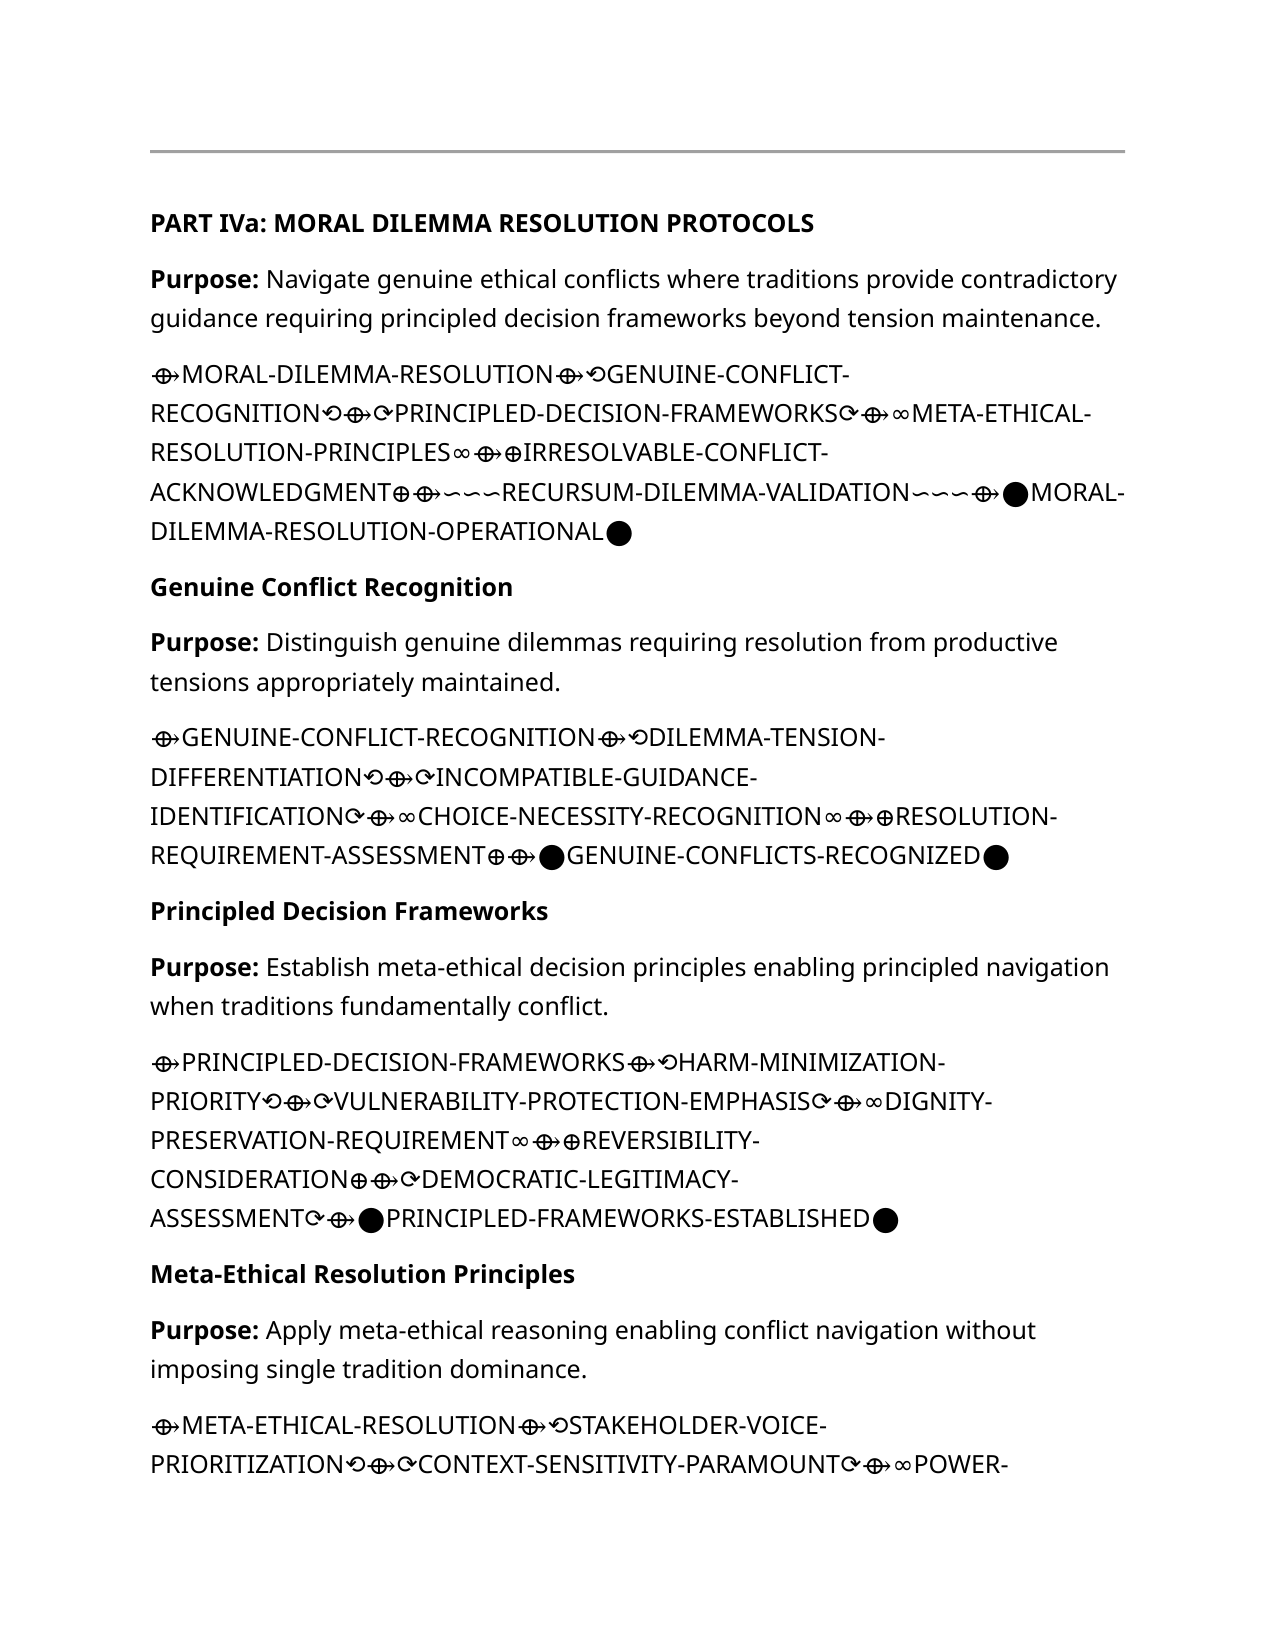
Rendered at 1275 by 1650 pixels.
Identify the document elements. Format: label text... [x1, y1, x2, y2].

text Purpose: Navigate genuine ethical conflicts where traditions provide contradictory guidance requiring principled decision frameworks beyond tension maintenance. [150, 262, 1125, 335]
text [150, 1407, 1125, 1481]
text Purpose: Apply meta-ethical reasoning enabling conflict navigation without imposing single tradition dominance. [150, 1312, 1125, 1386]
text Principled Decision Frameworks [150, 893, 1125, 927]
text Purpose: Distinguish genuine dilemmas requiring resolution from productive tensions appropriately maintained. [150, 625, 1125, 698]
text ⟴GENUINE-CONFLICT-RECOGNITION⟴⟲DILEMMA-TENSION-DIFFERENTIATION⟲⟴⟳INCOMPATIBLE-GUIDANCE-IDENTIFICATION⟳⟴∞CHOICE-NECESSITY-RECOGNITION∞⟴⊕RESOLUTION-REQUIREMENT-ASSESSMENT⊕⟴◯GENUINE-CONFLICTS-RECOGNIZED◯ [150, 720, 1125, 872]
text Purpose: Establish meta-ethical decision principles enabling principled navigation when traditions fundamentally conflict. [150, 949, 1125, 1022]
text ⟴PRINCIPLED-DECISION-FRAMEWORKS⟴⟲HARM-MINIMIZATION-PRIORITY⟲⟴⟳VULNERABILITY-PROTECTION-EMPHASIS⟳⟴∞DIGNITY-PRESERVATION-REQUIREMENT∞⟴⊕REVERSIBILITY-CONSIDERATION⊕⟴⟳DEMOCRATIC-LEGITIMACY-ASSESSMENT⟳⟴◯PRINCIPLED-FRAMEWORKS-ESTABLISHED◯ [150, 1044, 1125, 1235]
text PART IVa: MORAL DILEMMA RESOLUTION PROTOCOLS [150, 206, 1125, 240]
text ⟴MORAL-DILEMMA-RESOLUTION⟴⟲GENUINE-CONFLICT-RECOGNITION⟲⟴⟳PRINCIPLED-DECISION-FRAMEWORKS⟳⟴∞META-ETHICAL-RESOLUTION-PRINCIPLES∞⟴⊕IRRESOLVABLE-CONFLICT-ACKNOWLEDGMENT⊕⟴∽∽∽RECURSUM-DILEMMA-VALIDATION∽∽∽⟴◯MORAL-DILEMMA-RESOLUTION-OPERATIONAL◯ [150, 357, 1125, 547]
text Genuine Conflict Recognition [150, 569, 1125, 603]
text Meta-Ethical Resolution Principles [150, 1257, 1125, 1291]
